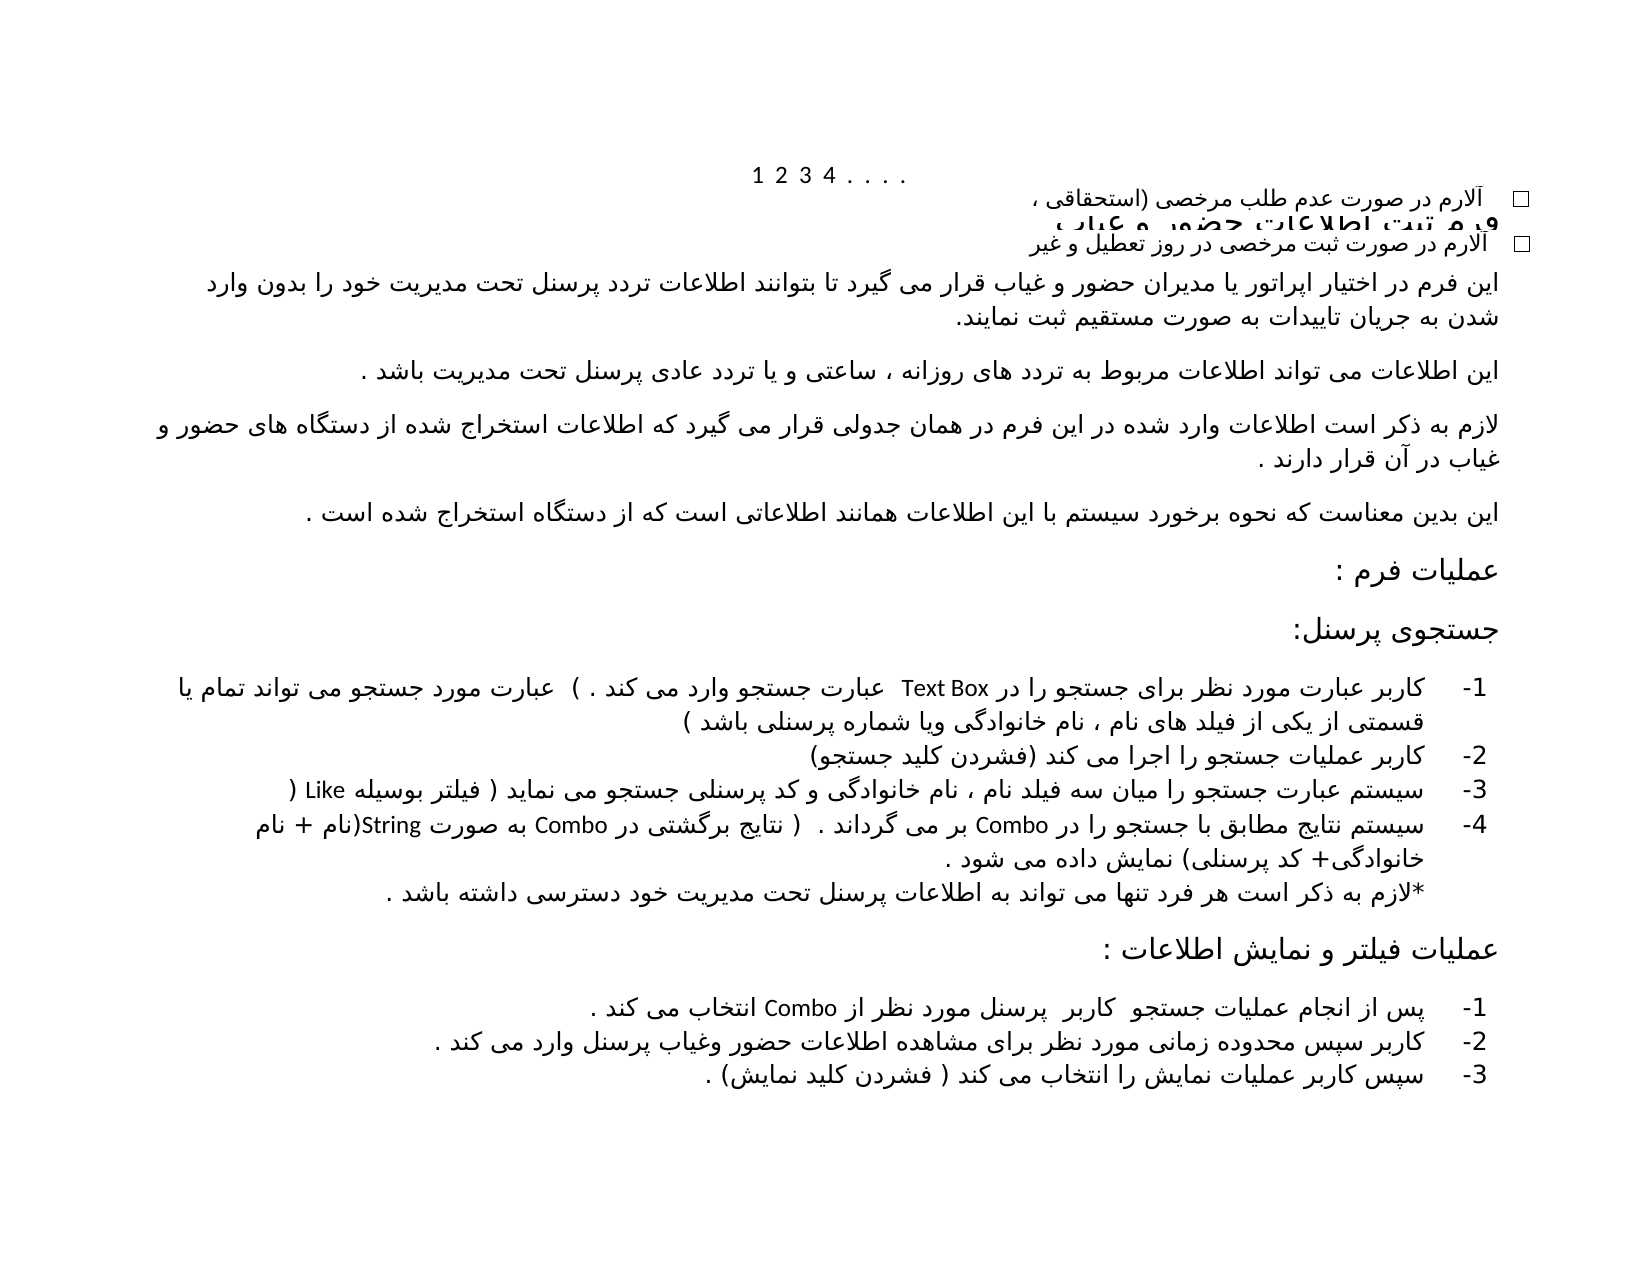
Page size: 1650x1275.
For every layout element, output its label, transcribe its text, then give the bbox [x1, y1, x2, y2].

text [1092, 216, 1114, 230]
list کاربر عملیات جستجو را اجرا می کند (فشردن کلید جستجو) [150, 741, 1462, 770]
list کاربر سپس محدوده زمانی مورد نظر برای مشاهده اطلاعات حضور وغیاب پرسنل وارد می کند . [150, 1027, 1462, 1056]
list سیستم عبارت جستجو را میان سه فیلد نام ، نام خانوادگی و کد پرسنلی جستجو می نماید ( فیلتر بوسیله Like ( [150, 774, 1462, 805]
text لازم به ذکر است اطلاعات وارد شده در این فرم در همان جدولی قرار می گیرد که اطلاعات استخراج شده از دستگاه های حضور و غیاب در آن قرار دارند . [150, 411, 1500, 473]
text این اطلاعات می تواند اطلاعات مربوط به تردد های روزانه ، ساعتی و یا تردد عادی پرسنل تحت مدیریت باشد . [150, 356, 1500, 386]
list کاربر عبارت مورد نظر برای جستجو را در Text Box عبارت جستجو وارد می کند . ) عبارت مورد جستجو می تواند تمام یا قسمتی از یکی از فیلد های نام ، نام خانوادگی ویا شماره پرسنلی باشد ) [150, 673, 1462, 737]
text عملیات فرم : [150, 553, 1500, 587]
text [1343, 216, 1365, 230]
text جستجوی پرسنل: [150, 613, 1500, 647]
text این بدین معناست که نحوه برخورد سیستم با این اطلاعات همانند اطلاعاتی است که از دستگاه استخراج شده است . [150, 499, 1500, 528]
list پس از انجام عملیات جستجو کاربر پرسنل مورد نظر از Combo انتخاب می کند . [150, 992, 1462, 1023]
text عملیات فیلتر و نمایش اطلاعات : [150, 932, 1500, 966]
list سیستم نتایج مطابق با جستجو را در Combo بر می گرداند . ( نتایج برگشتی در Combo به صورت String(نام + نام خانوادگی+ کد پرسنلی) نمایش داده می شود . [150, 809, 1462, 874]
text این فرم در اختیار اپراتور یا مدیران حضور و غیاب قرار می گیرد تا بتوانند اطلاعات تردد پرسنل تحت مدیریت خود را بدون وارد شدن به جریان تاییدات به صورت مستقیم ثبت نمایند. [150, 268, 1500, 331]
list *لازم به ذکر است هر فرد تنها می تواند به اطلاعات پرسنل تحت مدیریت خود دسترسی داشته باشد . [150, 878, 1425, 907]
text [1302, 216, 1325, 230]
text فرم ثبت اطلاعات حضور و غیاب [150, 203, 1089, 242]
text فرم ثبت اطلاعات حضور و غیاب [1368, 216, 1500, 230]
list سپس کاربر عملیات نمایش را انتخاب می کند ( فشردن کلید نمایش) . [150, 1061, 1462, 1090]
text فرم ثبت اطلاعات حضور و غیاب [1112, 216, 1289, 230]
